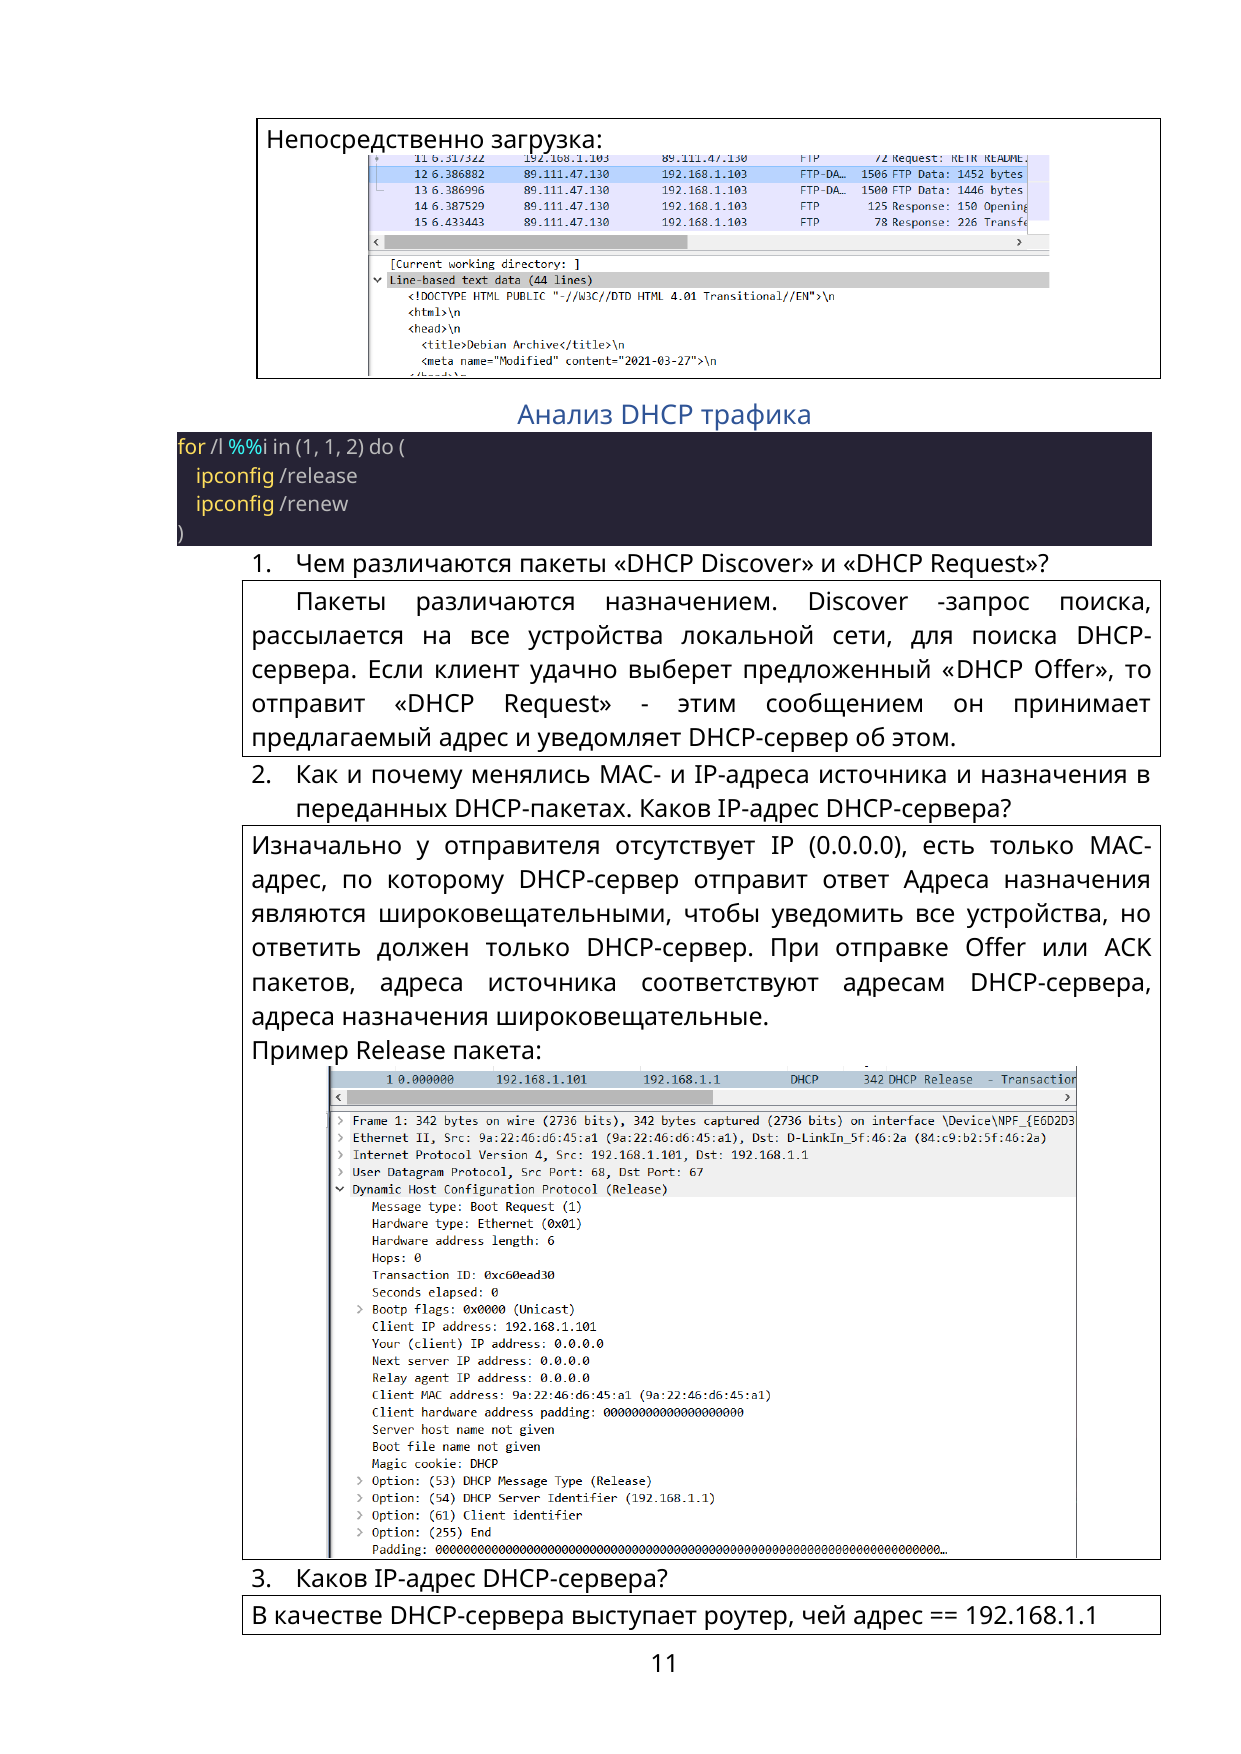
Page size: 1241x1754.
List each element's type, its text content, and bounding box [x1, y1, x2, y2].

text ) [177, 518, 1152, 546]
text ipconfig /renew [177, 489, 1152, 518]
picture [326, 1066, 1077, 1558]
subtitle Анализ DHCP трафика [177, 395, 1152, 432]
picture [368, 155, 1050, 376]
list Каков IP-адрес DHCP-сервера? [251, 1560, 1152, 1594]
list В качестве DHCP-сервера выступает роутер, чей адрес == 192.168.1.1 [243, 1596, 1160, 1634]
list Непосредственно загрузка: [258, 119, 1160, 155]
text for /l %%i in (1, 1, 2) do ( [177, 432, 1152, 461]
text ipconfig /release [177, 461, 1152, 489]
list Пример Release пакета: [243, 1029, 1160, 1066]
list Изначально у отправителя отсутствует IP (0.0.0.0), есть только MAC-адрес, по которому DHCP-сервер отправит ответ Адреса назначения являются широковещательными, чтобы уведомить все устройства, но ответить должен только DHCP-сервер. При отправке Offer или ACK пакетов, адреса источника соответствуют адресам DHCP-сервера, адреса назначения широковещательные. [243, 826, 1160, 1029]
list Пакеты различаются назначением. Discover -запрос поиска, рассылается на все устройства локальной сети, для поиска DHCP-сервера. Если клиент удачно выберет предложенный «DHCP Offer», то отправит «DHCP Request» - этим сообщением он принимает предлагаемый адрес и уведомляет DHCP-сервер об этом. [243, 581, 1160, 756]
list Как и почему менялись MAC- и IP-адреса источника и назначения в переданных DHCP-пакетах. Каков IP-адрес DHCP-сервера? [251, 757, 1152, 825]
list Чем различаются пакеты «DHCP Discover» и «DHCP Request»? [251, 546, 1152, 580]
